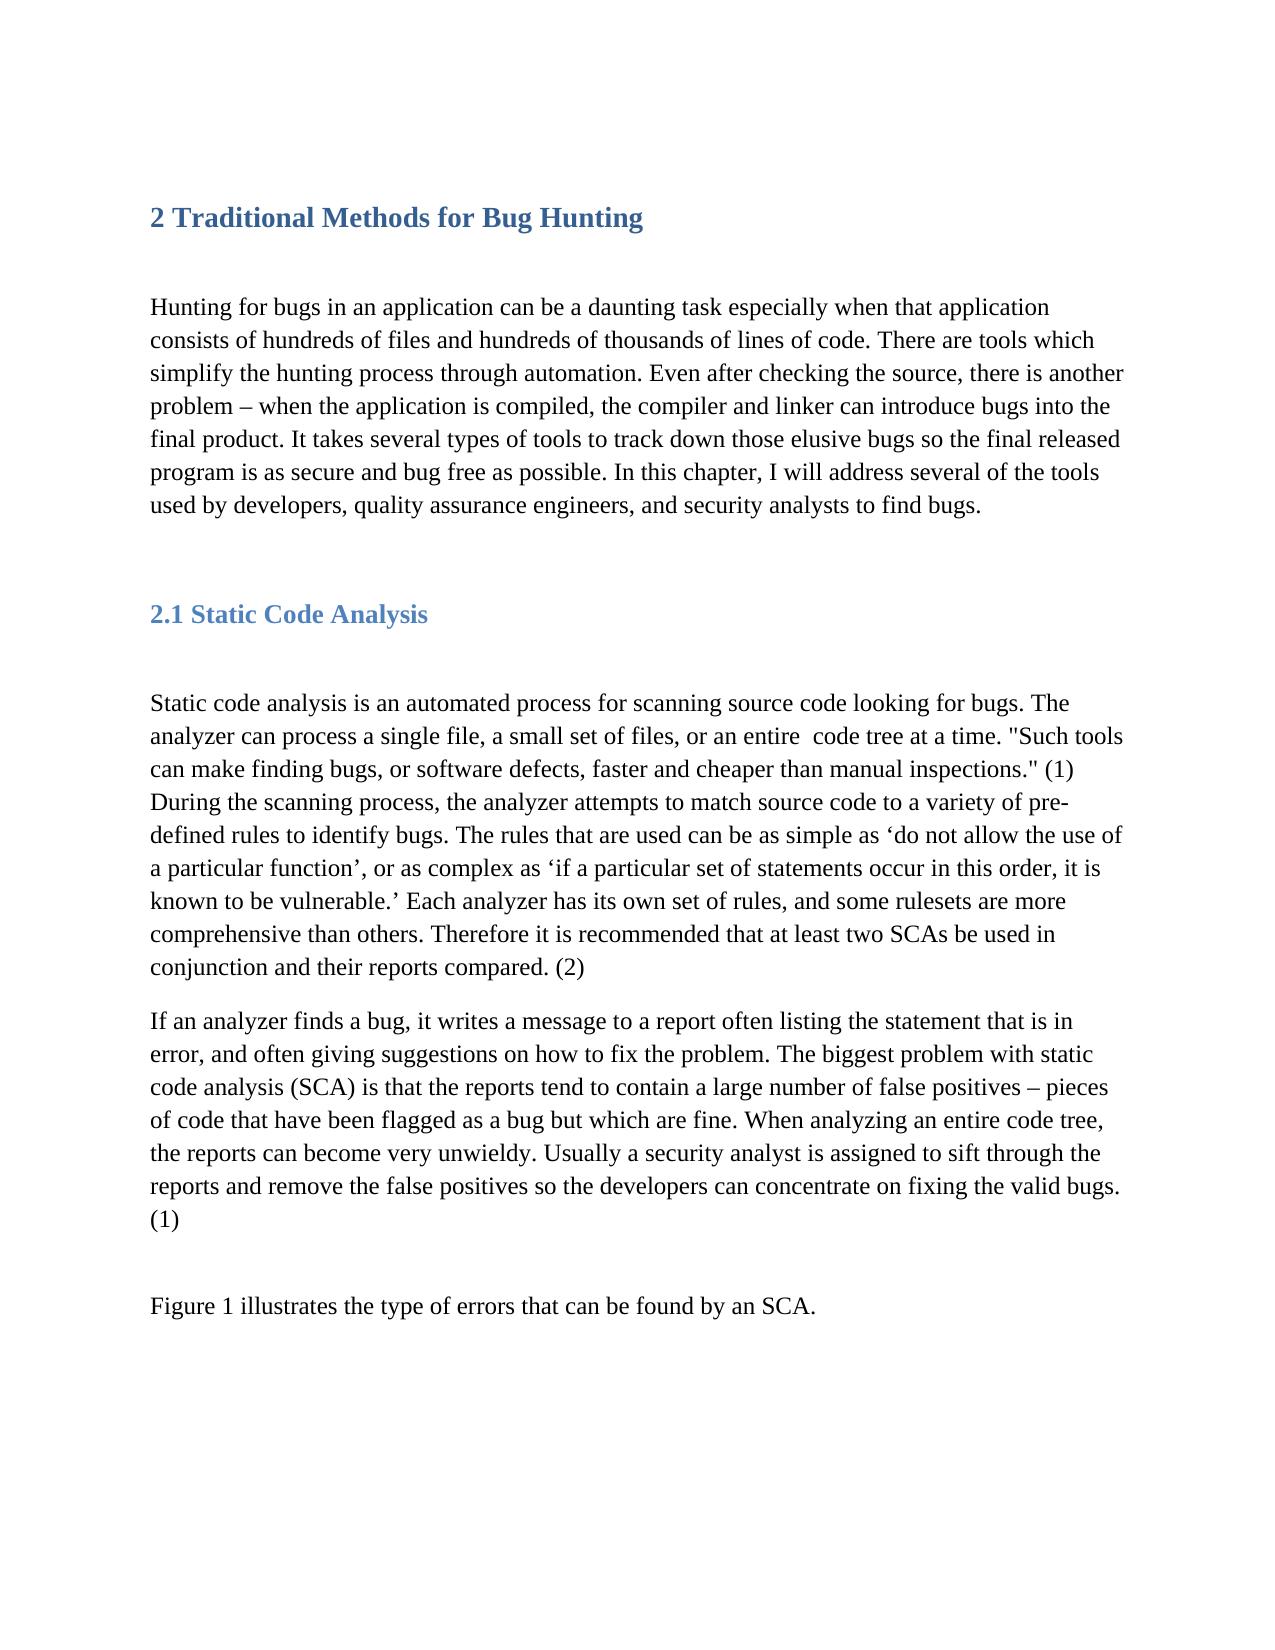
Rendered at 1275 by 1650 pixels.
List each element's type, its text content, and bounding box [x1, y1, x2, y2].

text If an analyzer finds a bug, it writes a message to a report often listing the statement that is in error, and often giving suggestions on how to fix the problem. The biggest problem with static code analysis (SCA) is that the reports tend to contain a large number of false positives – pieces of code that have been flagged as a bug but which are fine. When analyzing an entire code tree, the reports can become very unwieldy. Usually a security analyst is assigned to sift through the reports and remove the false positives so the developers can concentrate on fixing the valid bugs. (1) [150, 1006, 1125, 1233]
subtitle 2 Traditional Methods for Bug Hunting [150, 200, 1125, 233]
text Hunting for bugs in an application can be a daunting task especially when that application consists of hundreds of files and hundreds of thousands of lines of code. There are tools which simplify the hunting process through automation. Even after checking the source, there is another problem – when the application is compiled, the compiler and linker can introduce bugs into the final product. It takes several types of tools to track down those elusive bugs so the final released program is as secure and bug free as possible. In this chapter, I will address several of the tools used by developers, quality assurance engineers, and security analysts to find bugs. [150, 292, 1125, 519]
text Figure 1 illustrates the type of errors that can be found by an SCA. [150, 1258, 1125, 1319]
subtitle 2.1 Static Code Analysis [150, 598, 1125, 629]
text Static code analysis is an automated process for scanning source code looking for bugs. The analyzer can process a single file, a small set of files, or an entire code tree at a time. "Such tools can make finding bugs, or software defects, faster and cheaper than manual inspections." (1) During the scanning process, the analyzer attempts to match source code to a variety of pre-defined rules to identify bugs. The rules that are used can be as simple as ‘do not allow the use of a particular function’, or as complex as ‘if a particular set of statements occur in this order, it is known to be vulnerable.’ Each analyzer has its own set of rules, and some rulesets are more comprehensive than others. Therefore it is recommended that at least two SCAs be used in conjunction and their reports compared. (2) [150, 688, 1125, 981]
